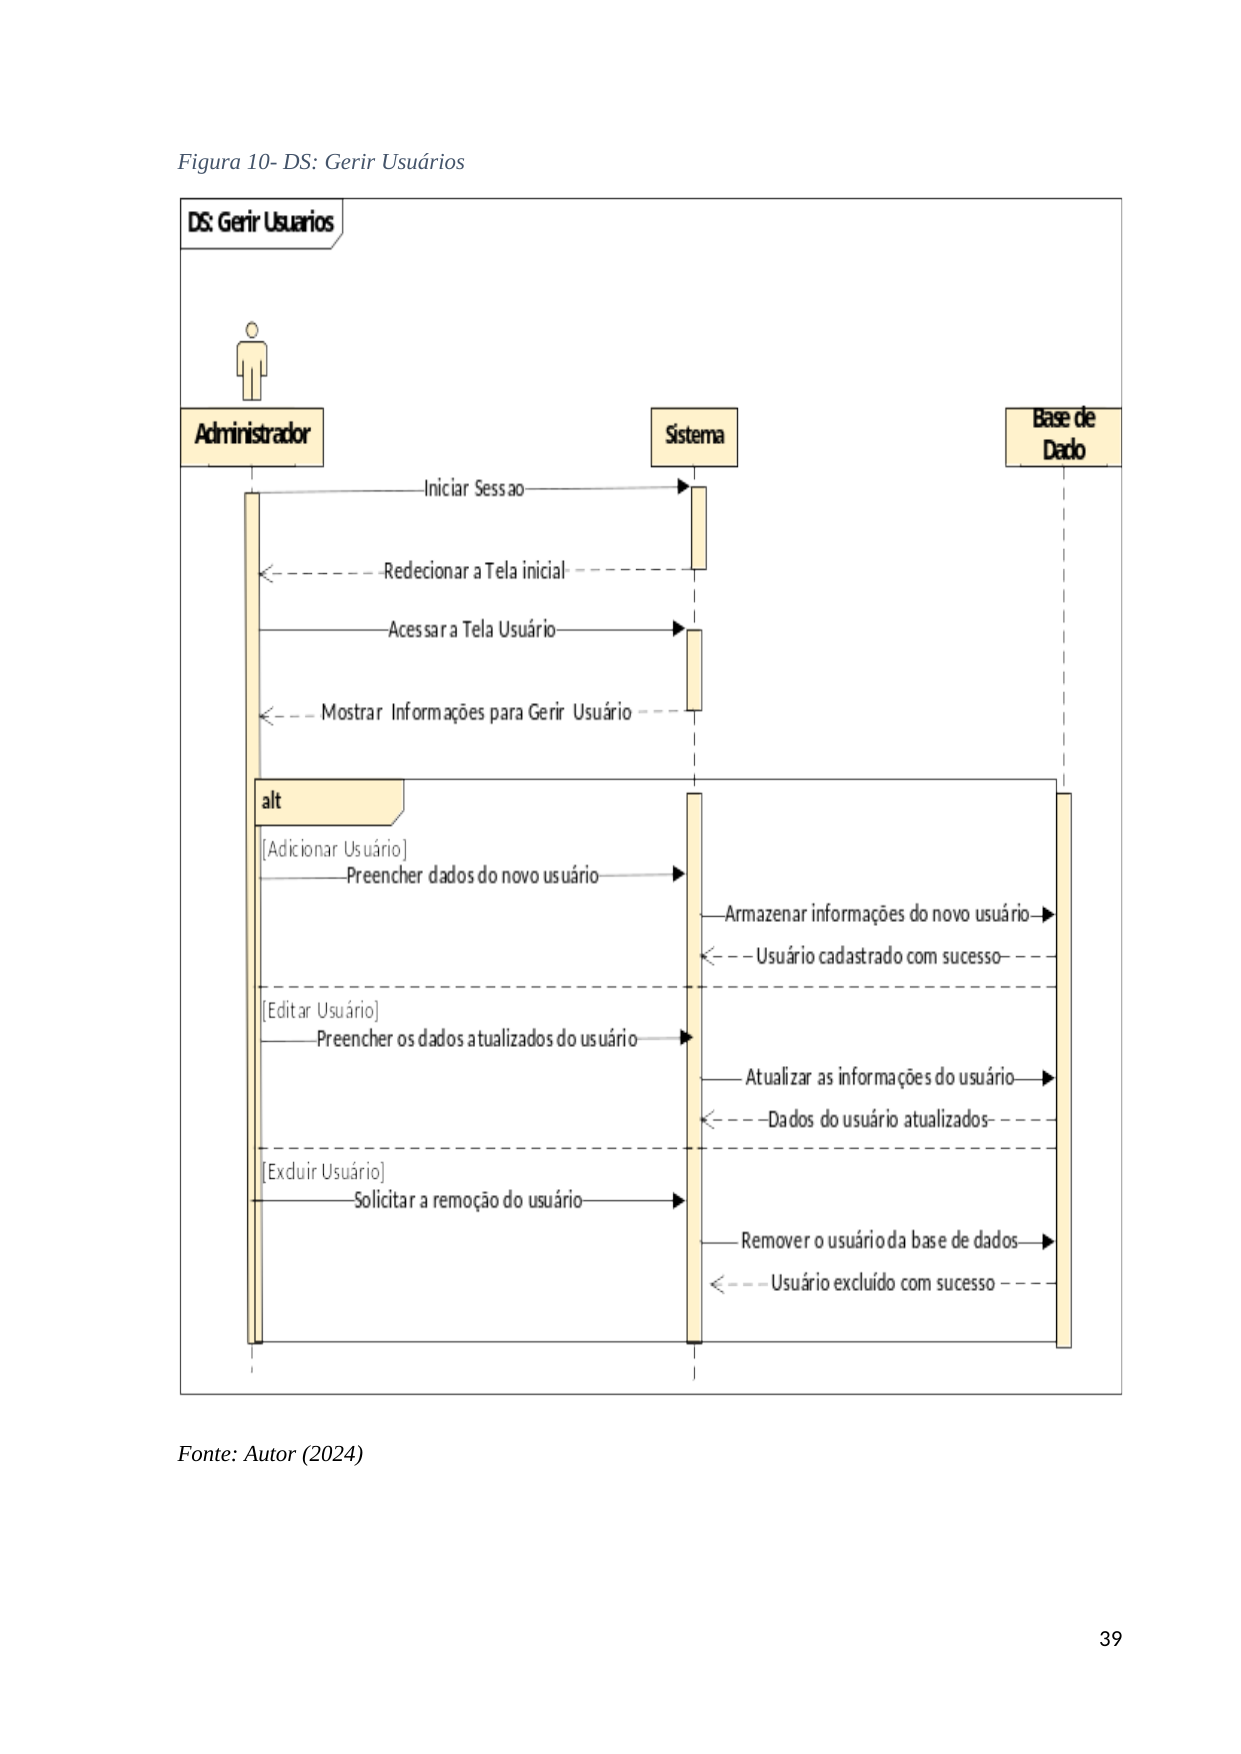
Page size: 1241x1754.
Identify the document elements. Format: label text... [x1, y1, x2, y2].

text Figura 10- DS: Gerir Usuários [177, 148, 1122, 174]
text Fonte: Autor (2024) [177, 1440, 1122, 1466]
